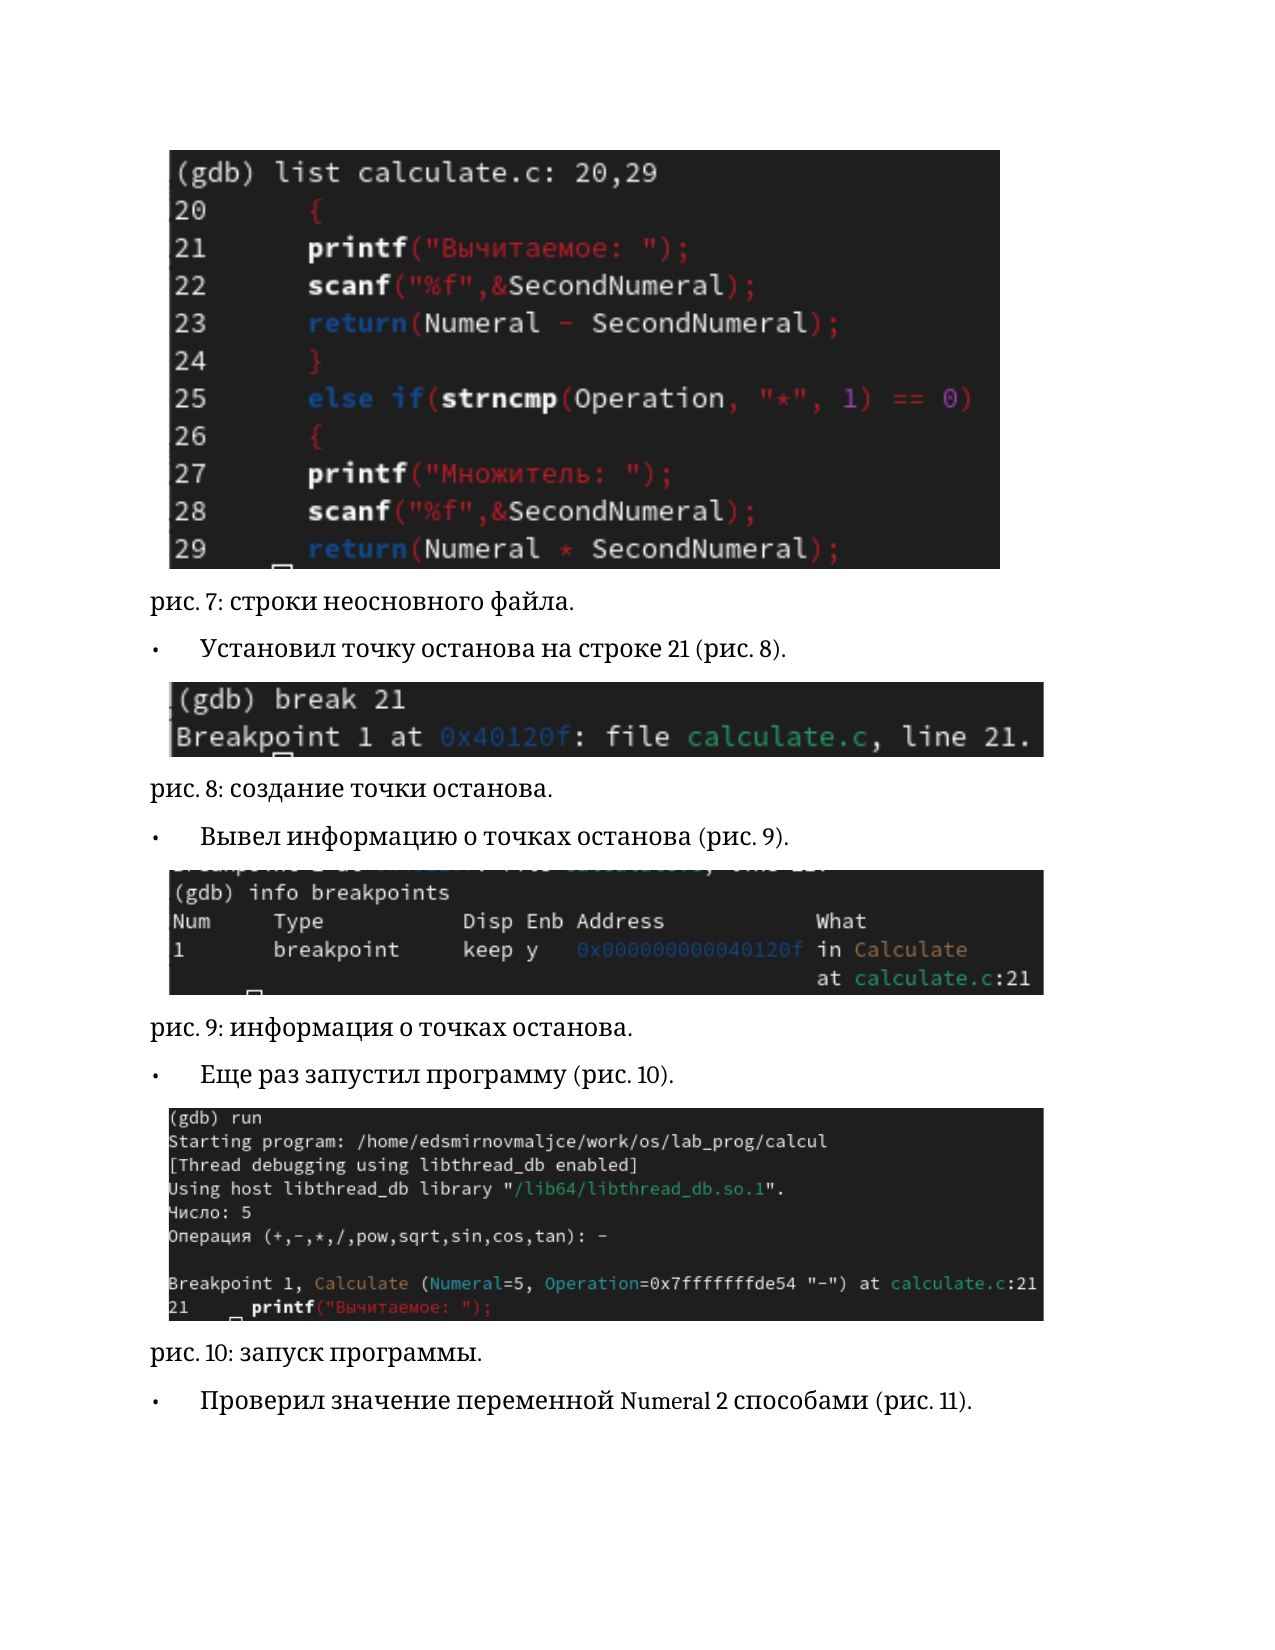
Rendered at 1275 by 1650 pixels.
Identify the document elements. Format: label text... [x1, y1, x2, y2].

picture [168, 682, 1044, 757]
text рис. 8: создание точки останова. [150, 775, 1125, 804]
text рис. 9: информация о точках останова. [150, 1014, 1125, 1042]
picture [168, 150, 1000, 569]
picture [168, 870, 1044, 995]
list Вывел информацию о точках останова (рис. 9). [150, 823, 1125, 852]
text рис. 10: запуск программы. [150, 1339, 1125, 1368]
picture [168, 1108, 1044, 1321]
list Еще раз запустил программу (рис. 10). [150, 1061, 1125, 1090]
text рис. 7: строки неосновного файла. [150, 587, 1125, 616]
list Проверил значение переменной Numeral 2 способами (рис. 11). [150, 1387, 1125, 1416]
list Установил точку останова на строке 21 (рис. 8). [150, 635, 1125, 664]
